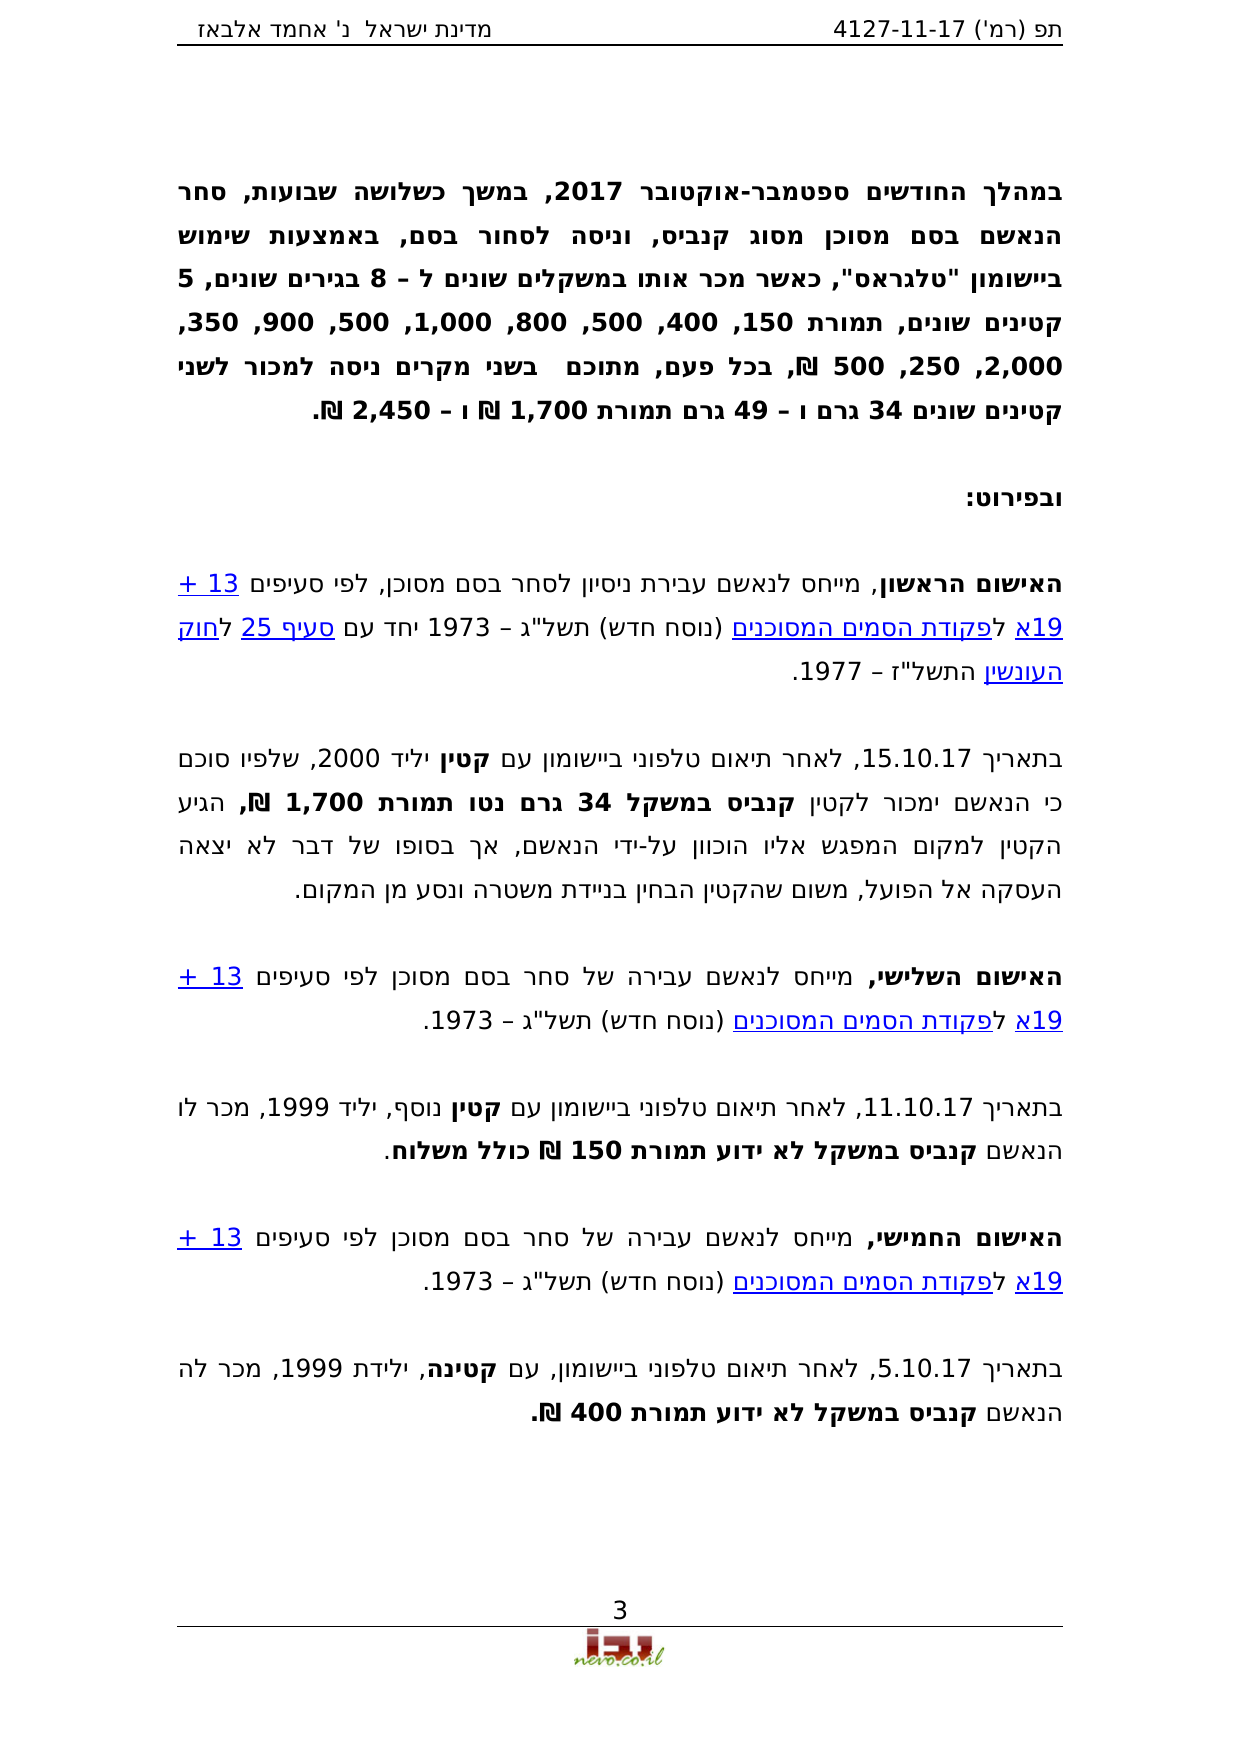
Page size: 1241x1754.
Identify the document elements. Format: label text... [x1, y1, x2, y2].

text ובפירוט: [177, 483, 1063, 512]
text במהלך החודשים ספטמבר-אוקטובר 2017, במשך כשלושה שבועות, סחר הנאשם בסם מסוכן מסוג קנביס, וניסה לסחור בסם, באמצעות שימוש ביישומון "טלגראס", כאשר מכר אותו במשקלים שונים ל – 8 בגירים שונים, 5 קטינים שונים, תמורת 150, 400, 500, 800, 1,000, 500, 900, 350, 2,000, 250, 500 ₪, בכל פעם, מתוכם בשני מקרים ניסה למכור לשני קטינים שונים 34 גרם ו – 49 גרם תמורת 1,700 ₪ ו – 2,450 ₪. [177, 177, 1063, 425]
text בתאריך 5.10.17, לאחר תיאום טלפוני ביישומון, עם קטינה, ילידת 1999, מכר לה הנאשם קנביס במשקל לא ידוע תמורת 400 ₪. [177, 1354, 1063, 1427]
picture [574, 1628, 666, 1667]
text בתאריך 15.10.17, לאחר תיאום טלפוני ביישומון עם קטין יליד 2000, שלפיו סוכם כי הנאשם ימכור לקטין קנביס במשקל 34 גרם נטו תמורת 1,700 ₪, הגיע הקטין למקום המפגש אליו הוכוון על-ידי הנאשם, אך בסופו של דבר לא יצאה העסקה אל הפועל, משום שהקטין הבחין בניידת משטרה ונסע מן המקום. [177, 744, 1063, 904]
text בתאריך 11.10.17, לאחר תיאום טלפוני ביישומון עם קטין נוסף, יליד 1999, מכר לו הנאשם קנביס במשקל לא ידוע תמורת 150 ₪ כולל משלוח. [177, 1093, 1063, 1166]
text האישום החמישי, מייחס לנאשם עבירה של סחר בסם מסוכן לפי סעיפים 13 + 19א לפקודת הסמים המסוכנים (נוסח חדש) תשל"ג – 1973. [177, 1223, 1063, 1296]
text האישום השלישי, מייחס לנאשם עבירה של סחר בסם מסוכן לפי סעיפים 13 + 19א לפקודת הסמים המסוכנים (נוסח חדש) תשל"ג – 1973. [177, 962, 1063, 1035]
text האישום הראשון, מייחס לנאשם עבירת ניסיון לסחר בסם מסוכן, לפי סעיפים 13 + 19א לפקודת הסמים המסוכנים (נוסח חדש) תשל"ג – 1973 יחד עם סעיף 25 לחוק העונשין התשל"ז – 1977. [177, 570, 1063, 686]
